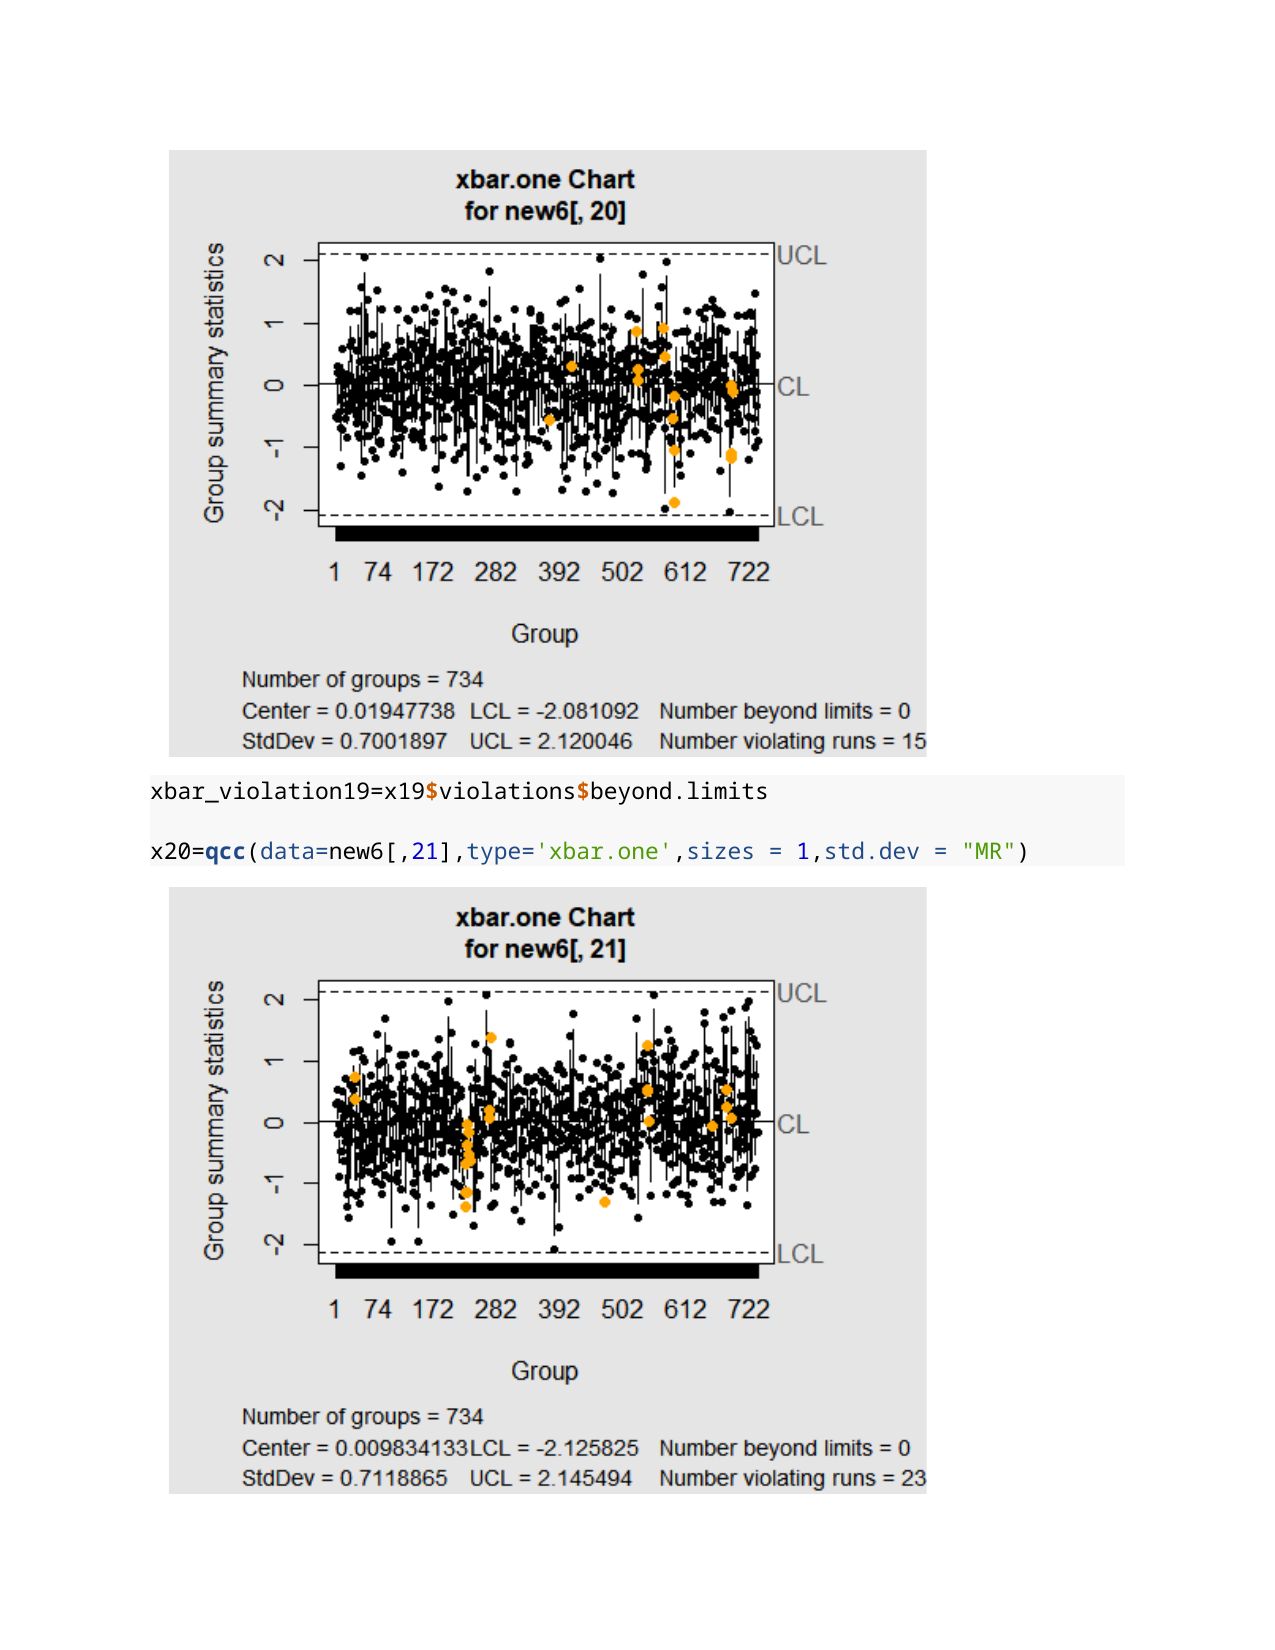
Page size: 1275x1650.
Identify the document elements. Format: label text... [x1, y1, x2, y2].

text xbar_violation19=x19$violations$beyond.limits x20=qcc(data=new6[,21],type='xbar.one',sizes = 1,std.dev = "MR") [150, 775, 1125, 866]
picture [168, 887, 927, 1494]
picture [168, 150, 927, 757]
